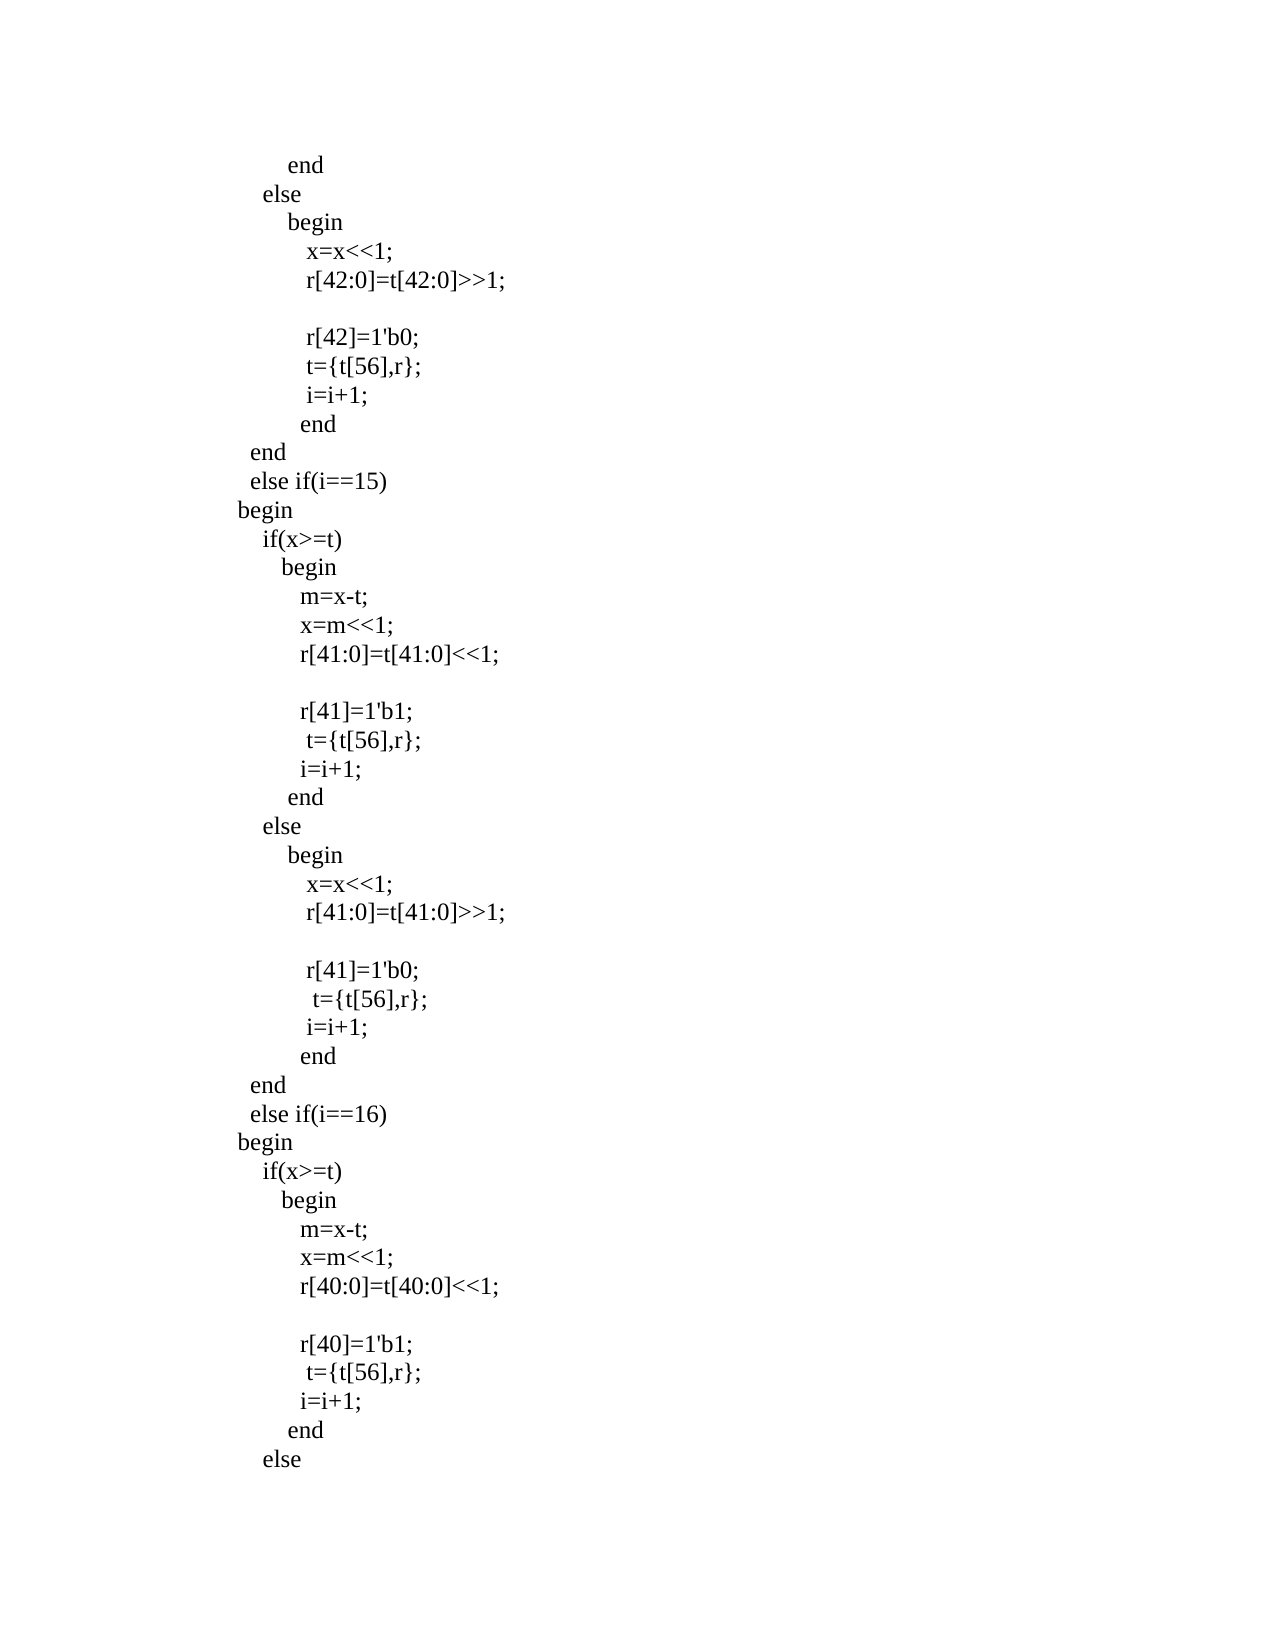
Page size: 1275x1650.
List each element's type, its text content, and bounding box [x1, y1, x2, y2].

text end [187, 409, 1087, 437]
text r[41:0]=t[41:0]<<1; [187, 639, 1087, 667]
text r[42:0]=t[42:0]>>1; [187, 265, 1087, 294]
text else [187, 811, 1087, 840]
text x=x<<1; [187, 236, 1087, 265]
text end [187, 1070, 1087, 1099]
text i=i+1; [187, 754, 1087, 782]
text i=i+1; [187, 380, 1087, 409]
text r[41]=1'b0; [187, 955, 1087, 984]
text end [187, 782, 1087, 811]
text t={t[56],r}; [187, 984, 1087, 1012]
text i=i+1; [187, 1012, 1087, 1041]
text end [187, 150, 1087, 179]
text begin [187, 207, 1087, 236]
text x=m<<1; [187, 1242, 1087, 1271]
text t={t[56],r}; [187, 1357, 1087, 1386]
text m=x-t; [187, 581, 1087, 610]
text begin [187, 552, 1087, 581]
text r[41:0]=t[41:0]>>1; [187, 897, 1087, 926]
text else [187, 1444, 1087, 1472]
text end [187, 1041, 1087, 1070]
text t={t[56],r}; [187, 351, 1087, 380]
text m=x-t; [187, 1214, 1087, 1242]
text else [187, 179, 1087, 207]
text x=x<<1; [187, 869, 1087, 897]
text begin [187, 1127, 1087, 1156]
text begin [187, 840, 1087, 869]
text end [187, 1415, 1087, 1444]
text r[40]=1'b1; [187, 1329, 1087, 1357]
text r[41]=1'b1; [187, 696, 1087, 725]
text r[40:0]=t[40:0]<<1; [187, 1271, 1087, 1300]
text if(x>=t) [187, 524, 1087, 552]
text if(x>=t) [187, 1156, 1087, 1185]
text begin [187, 495, 1087, 524]
text else if(i==15) [187, 466, 1087, 495]
text end [187, 437, 1087, 466]
text t={t[56],r}; [187, 725, 1087, 754]
text begin [187, 1185, 1087, 1214]
text i=i+1; [187, 1386, 1087, 1415]
text x=m<<1; [187, 610, 1087, 639]
text else if(i==16) [187, 1099, 1087, 1127]
text r[42]=1'b0; [187, 322, 1087, 351]
